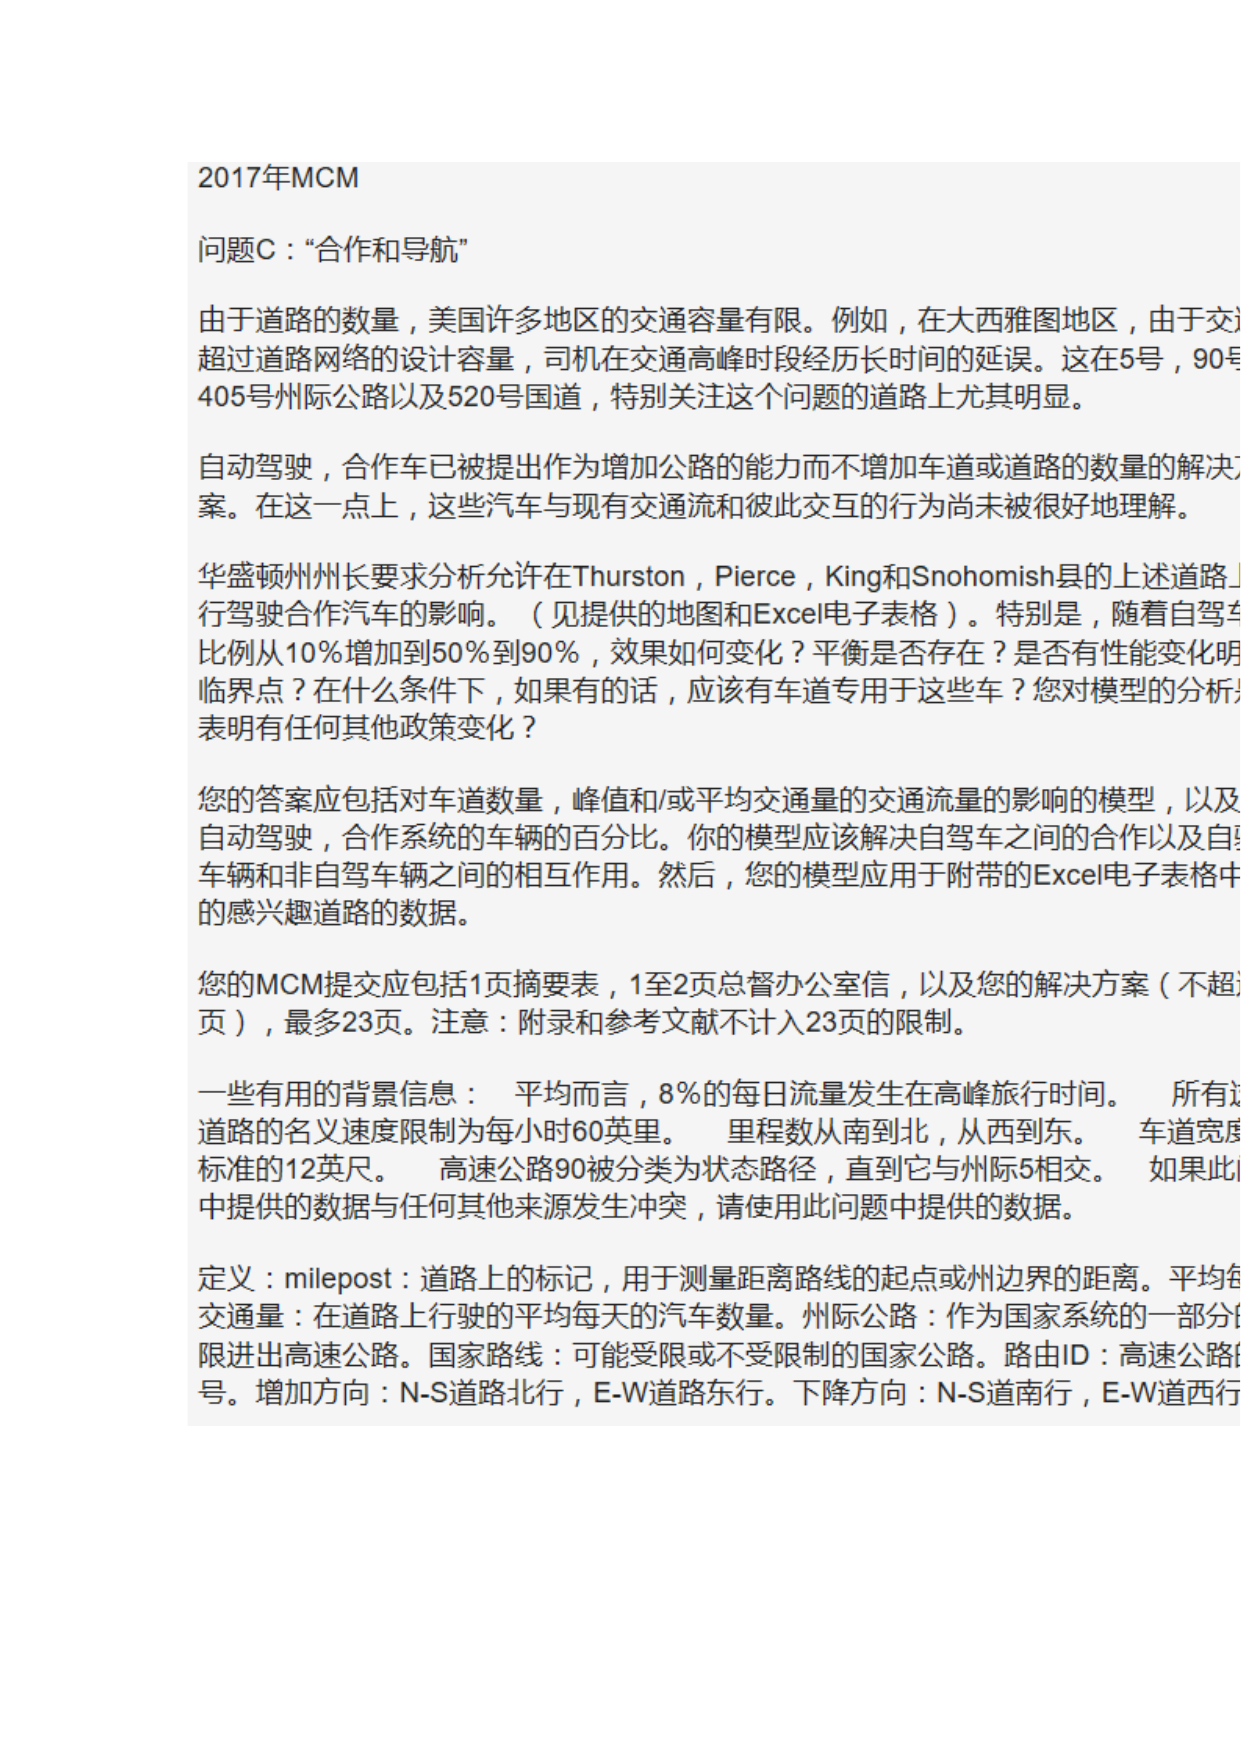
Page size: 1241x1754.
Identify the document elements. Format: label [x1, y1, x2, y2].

picture [187, 162, 1241, 1426]
